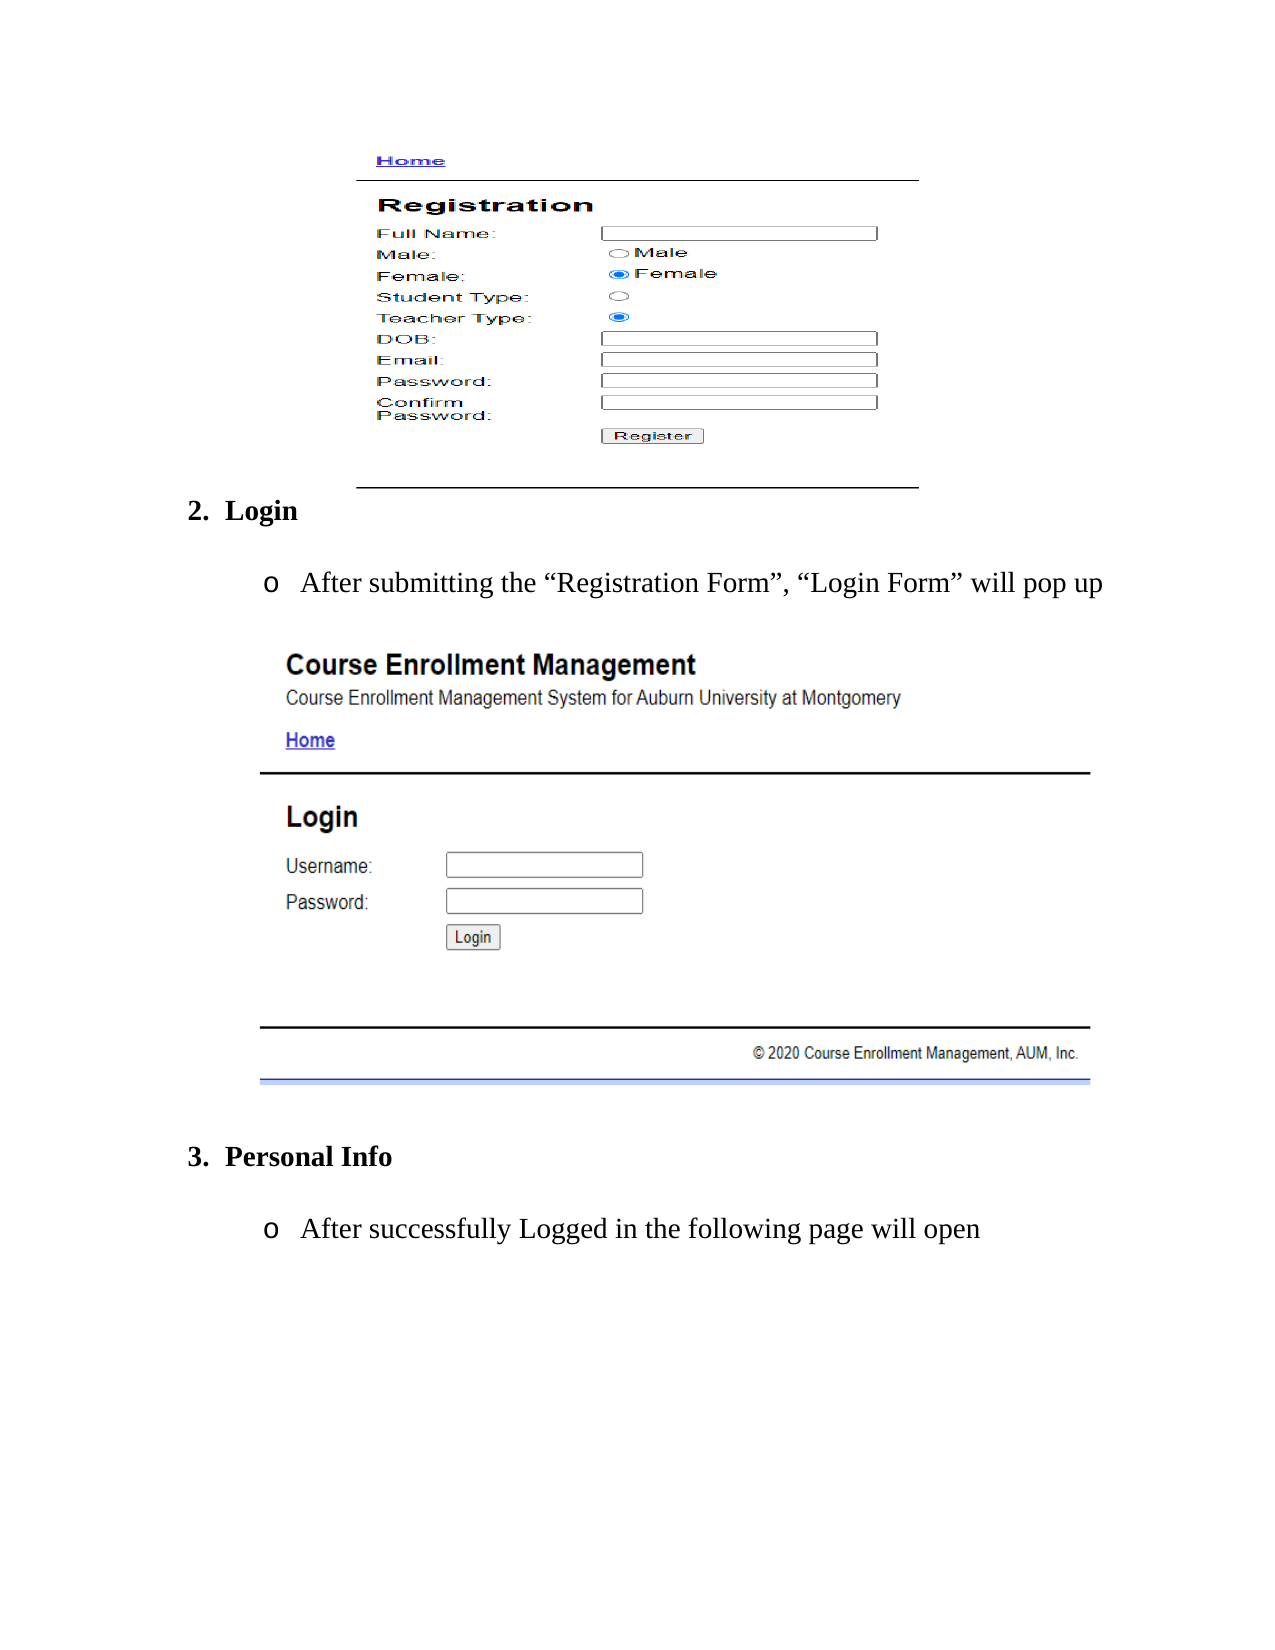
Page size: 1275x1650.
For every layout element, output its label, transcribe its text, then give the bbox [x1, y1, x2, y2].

list After successfully Logged in the following page will open [262, 1211, 1125, 1247]
picture [259, 640, 1091, 1085]
picture [356, 150, 919, 491]
list After submitting the “Registration Form”, “Login Form” will pop up [262, 565, 1125, 601]
list Login [187, 493, 1125, 526]
list Personal Info [187, 1139, 1125, 1173]
